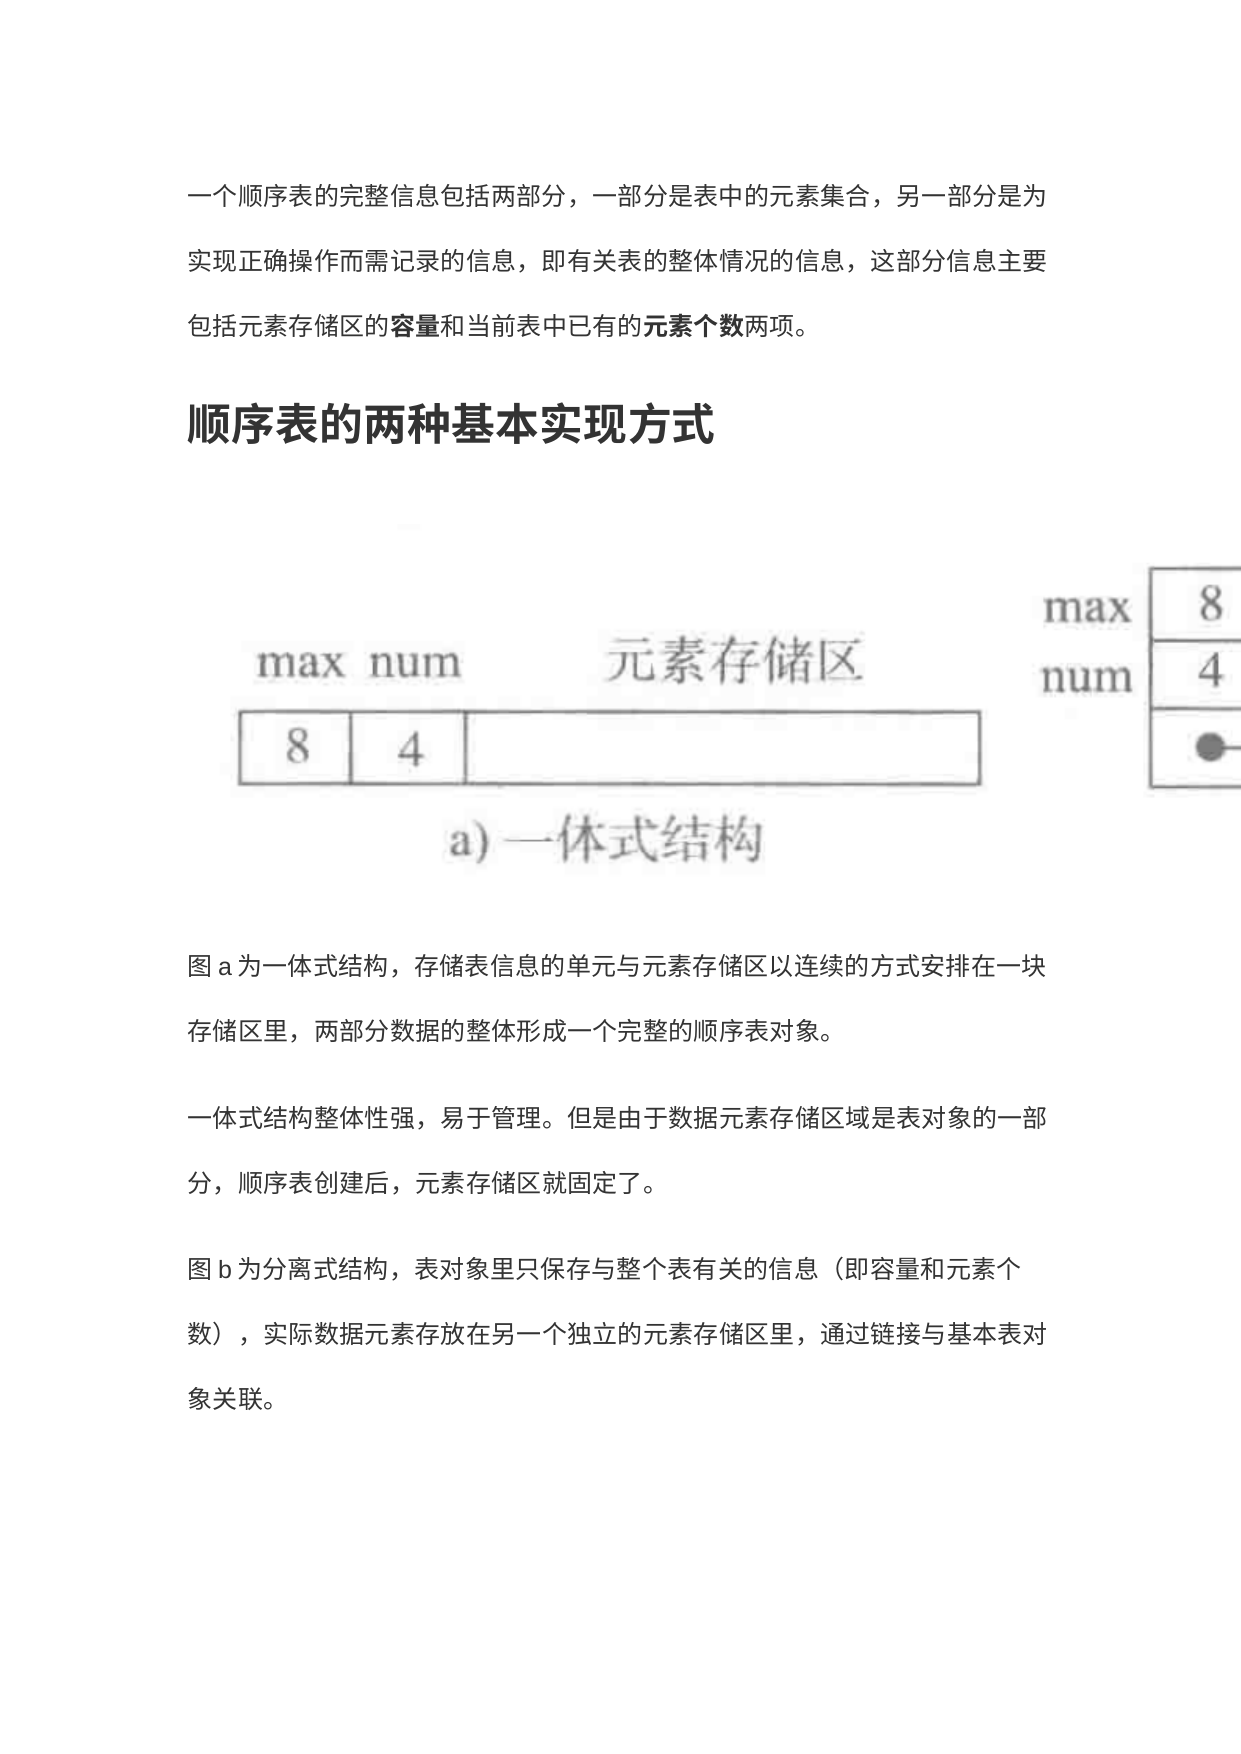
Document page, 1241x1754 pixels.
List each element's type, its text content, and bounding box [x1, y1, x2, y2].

picture [187, 524, 1241, 909]
subtitle 顺序表的两种基本实现方式 [187, 389, 1053, 454]
text 图a为一体式结构，存储表信息的单元与元素存储区以连续的方式安排在一块存储区里，两部分数据的整体形成一个完整的顺序表对象。 [187, 932, 1053, 1062]
text 一体式结构整体性强，易于管理。但是由于数据元素存储区域是表对象的一部分，顺序表创建后，元素存储区就固定了。 [187, 1084, 1053, 1214]
text 一个顺序表的完整信息包括两部分，一部分是表中的元素集合，另一部分是为实现正确操作而需记录的信息，即有关表的整体情况的信息，这部分信息主要包括元素存储区的容量和当前表中已有的元素个数两项。 [187, 162, 1053, 357]
text 图b为分离式结构，表对象里只保存与整个表有关的信息（即容量和元素个数），实际数据元素存放在另一个独立的元素存储区里，通过链接与基本表对象关联。 [187, 1235, 1053, 1430]
